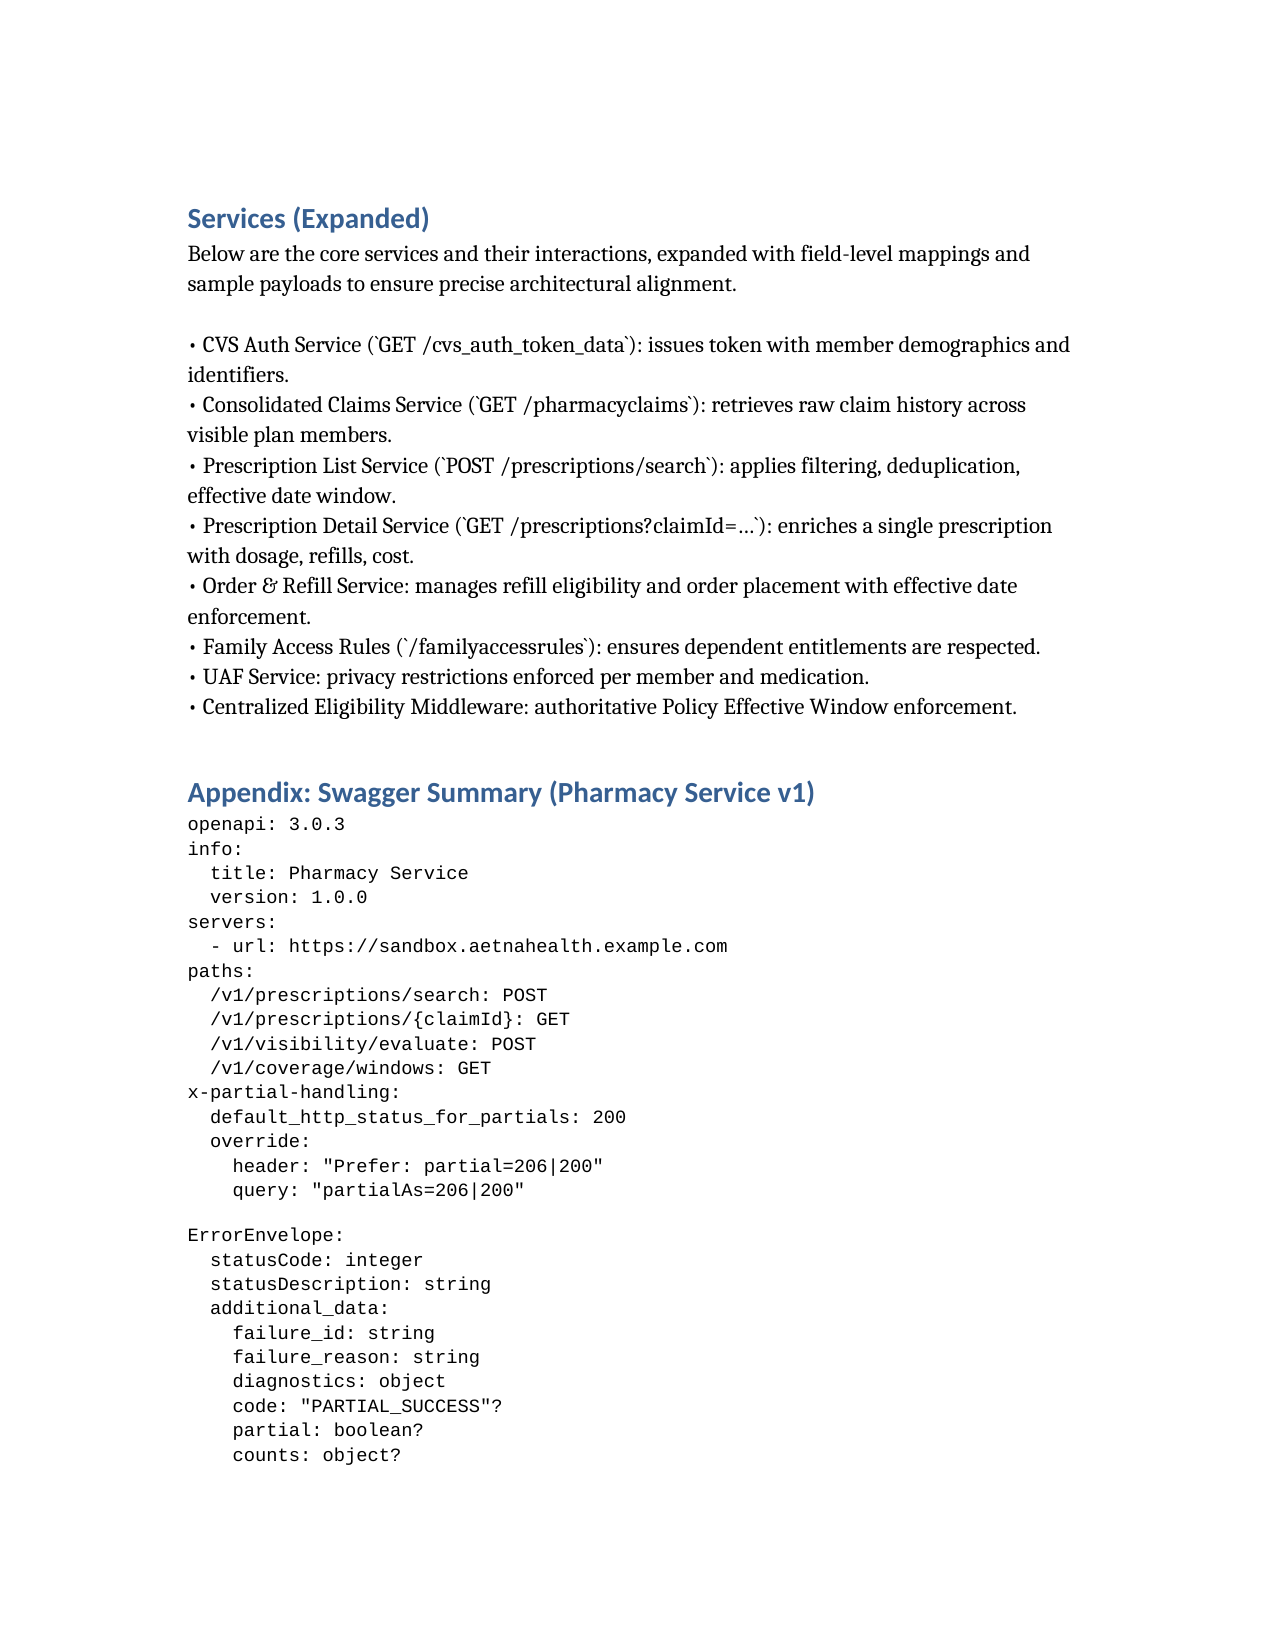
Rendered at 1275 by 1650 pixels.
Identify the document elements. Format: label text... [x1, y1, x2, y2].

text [187, 1226, 1087, 1467]
subtitle Appendix: Swagger Summary (Pharmacy Service v1) [187, 774, 1087, 810]
text openapi: 3.0.3 info: title: Pharmacy Service version: 1.0.0 servers: - url: https://sandbox.aetnahealth.example.com paths: /v1/prescriptions/search: POST /v1/prescriptions/{claimId}: GET /v1/visibility/evaluate: POST /v1/coverage/windows: GET x-partial-handling: default_http_status_for_partials: 200 override: header: "Prefer: partial=206|200" query: "partialAs=206|200" [187, 815, 1087, 1202]
text Below are the core services and their interactions, expanded with field-level mappings and sample payloads to ensure precise architectural alignment. • CVS Auth Service (`GET /cvs_auth_token_data`): issues token with member demographics and identifiers. • Consolidated Claims Service (`GET /pharmacyclaims`): retrieves raw claim history across visible plan members. • Prescription List Service (`POST /prescriptions/search`): applies filtering, deduplication, effective date window. • Prescription Detail Service (`GET /prescriptions?claimId=…`): enriches a single prescription with dosage, refills, cost. • Order & Refill Service: manages refill eligibility and order placement with effective date enforcement. • Family Access Rules (`/familyaccessrules`): ensures dependent entitlements are respected. • UAF Service: privacy restrictions enforced per member and medication. • Centralized Eligibility Middleware: authoritative Policy Effective Window enforcement. [187, 241, 1087, 720]
subtitle Services (Expanded) [187, 200, 1087, 236]
